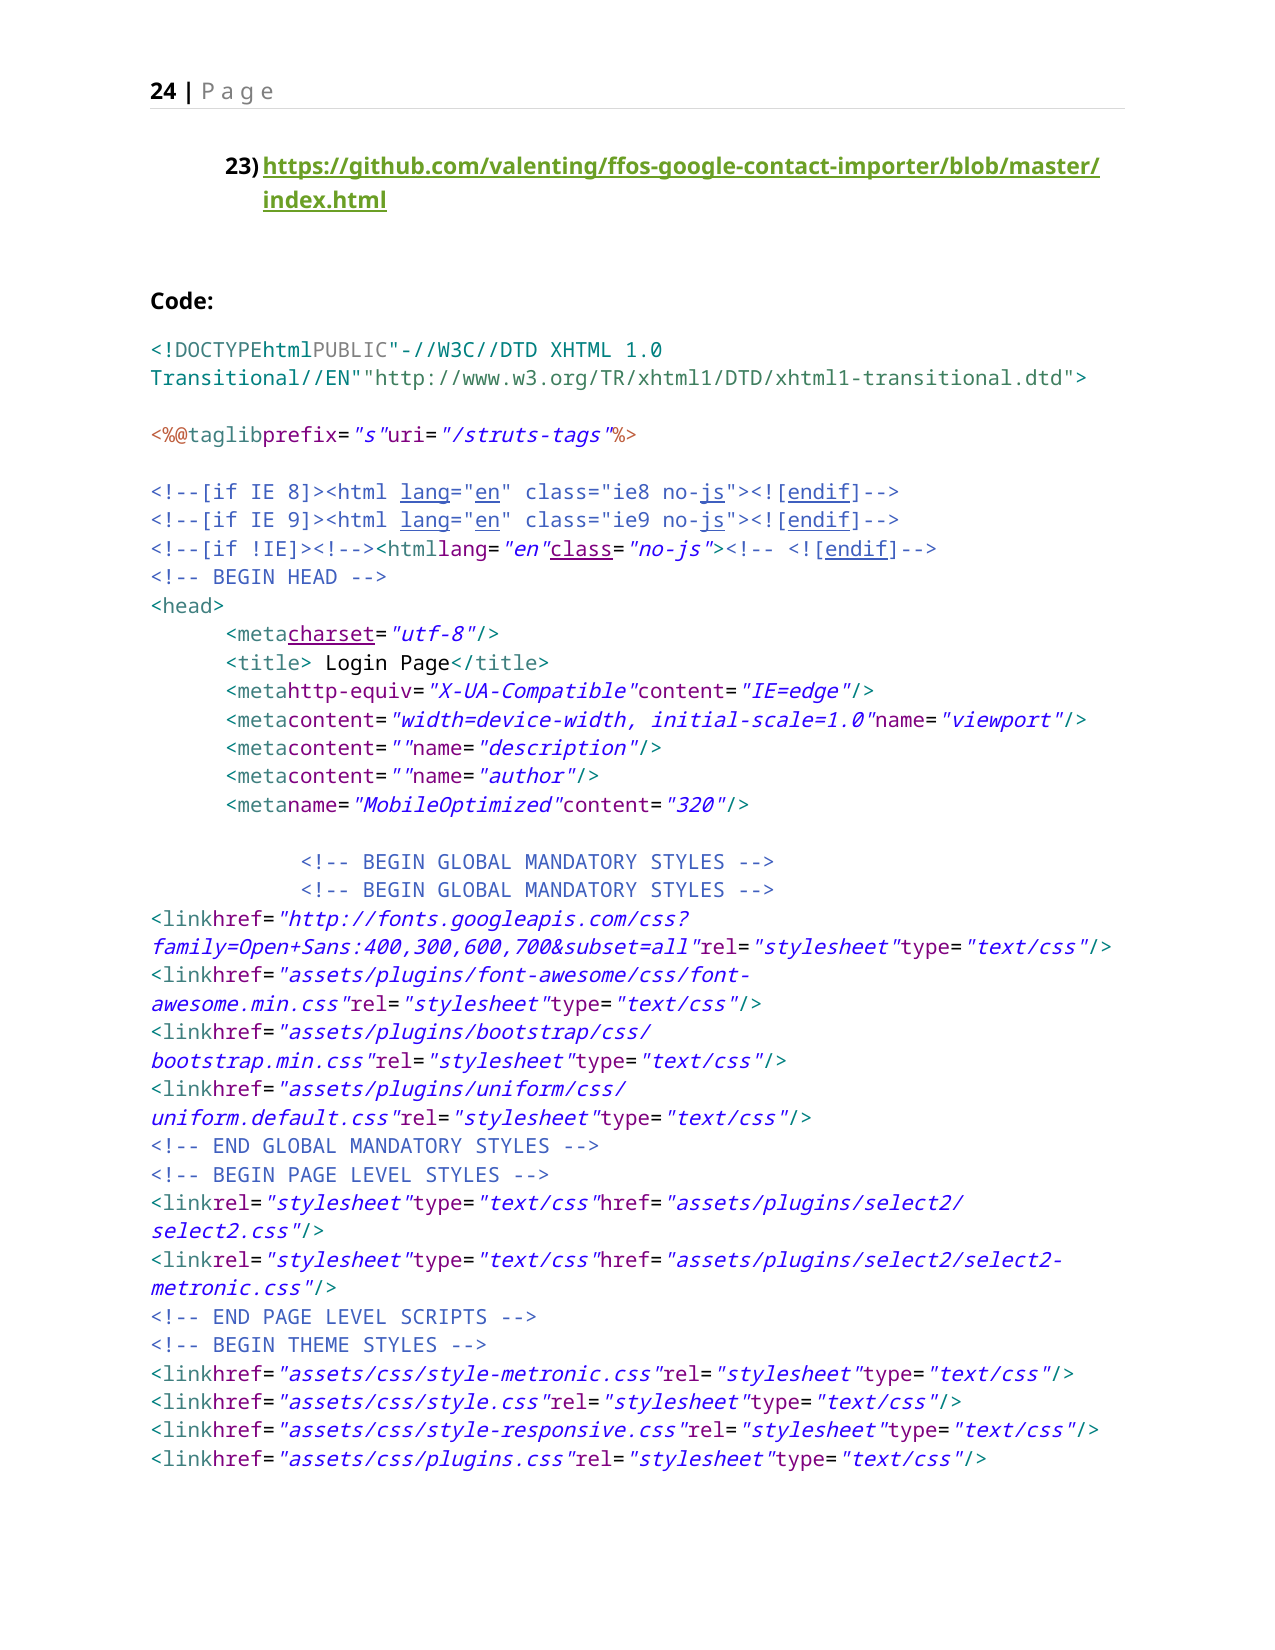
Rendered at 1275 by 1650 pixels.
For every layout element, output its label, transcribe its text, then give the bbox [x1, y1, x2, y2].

text <metacontent=""name="description"/> [150, 733, 1125, 762]
text <!--[if !IE]><!--><htmllang="en"class="no-js"><!-- <![endif]--> [150, 534, 1125, 562]
text <linkhref="assets/css/style.css"rel="stylesheet"type="text/css"/> [150, 1387, 1125, 1416]
text <!-- BEGIN GLOBAL MANDATORY STYLES --> [150, 875, 1125, 904]
list https://github.com/valenting/ffos-google-contact-importer/blob/master/index.html [225, 150, 1125, 215]
text <linkrel="stylesheet"type="text/css"href="assets/plugins/select2/select2-metronic.css"/> [150, 1245, 1125, 1302]
text <!-- BEGIN HEAD --> [150, 562, 1125, 591]
text <linkhref="assets/plugins/bootstrap/css/bootstrap.min.css"rel="stylesheet"type="text/css"/> [150, 1017, 1125, 1074]
text <!-- BEGIN PAGE LEVEL STYLES --> [150, 1160, 1125, 1188]
text <metacharset="utf-8"/> [150, 619, 1125, 648]
text <linkhref="assets/css/style-responsive.css"rel="stylesheet"type="text/css"/> [150, 1416, 1125, 1444]
text <linkrel="stylesheet"type="text/css"href="assets/plugins/select2/select2.css"/> [150, 1188, 1125, 1245]
text <linkhref="assets/css/plugins.css"rel="stylesheet"type="text/css"/> [150, 1444, 1125, 1472]
text <metaname="MobileOptimized"content="320"/> [150, 790, 1125, 818]
text <!DOCTYPEhtmlPUBLIC"-//W3C//DTD XHTML 1.0 Transitional//EN""http://www.w3.org/TR/xhtml1/DTD/xhtml1-transitional.dtd"> [150, 335, 1125, 392]
text <!-- BEGIN THEME STYLES --> [150, 1330, 1125, 1359]
text <linkhref="assets/css/style-metronic.css"rel="stylesheet"type="text/css"/> [150, 1359, 1125, 1387]
text <linkhref="assets/plugins/font-awesome/css/font-awesome.min.css"rel="stylesheet"type="text/css"/> [150, 961, 1125, 1017]
text <!-- END PAGE LEVEL SCRIPTS --> [150, 1302, 1125, 1330]
text <metahttp-equiv="X-UA-Compatible"content="IE=edge"/> [150, 676, 1125, 705]
text <title> Login Page</title> [150, 648, 1125, 676]
text <metacontent=""name="author"/> [150, 762, 1125, 790]
text <linkhref="http://fonts.googleapis.com/css?family=Open+Sans:400,300,600,700&subset=all"rel="stylesheet"type="text/css"/> [150, 904, 1125, 961]
text <!--[if IE 9]><html lang="en" class="ie9 no-js"><![endif]--> [150, 506, 1125, 534]
text <!-- END GLOBAL MANDATORY STYLES --> [150, 1131, 1125, 1160]
text <!-- BEGIN GLOBAL MANDATORY STYLES --> [150, 847, 1125, 875]
text <%@taglibprefix="s"uri="/struts-tags"%> [150, 420, 1125, 449]
text <metacontent="width=device-width, initial-scale=1.0"name="viewport"/> [150, 705, 1125, 733]
text <linkhref="assets/plugins/uniform/css/uniform.default.css"rel="stylesheet"type="text/css"/> [150, 1074, 1125, 1131]
text <head> [150, 591, 1125, 619]
text <!--[if IE 8]><html lang="en" class="ie8 no-js"><![endif]--> [150, 477, 1125, 506]
text Code: [150, 284, 1125, 316]
